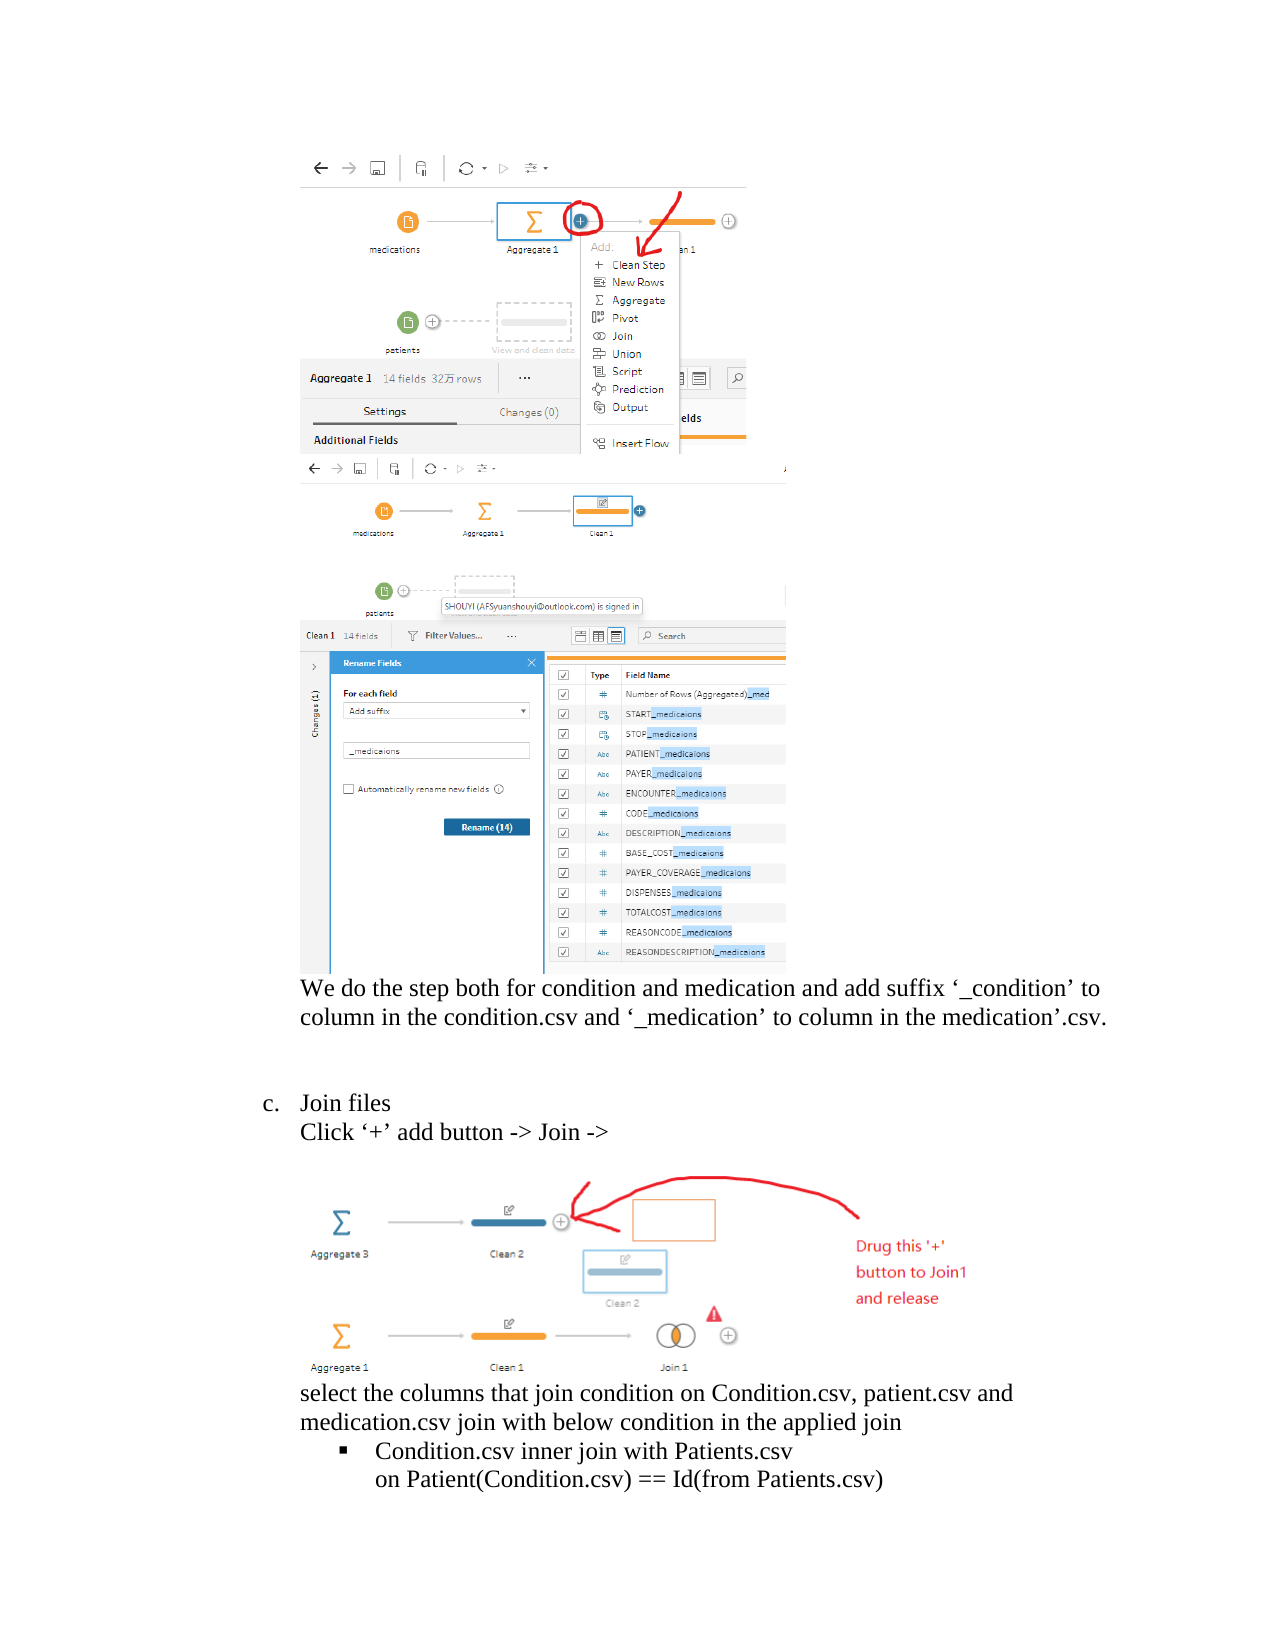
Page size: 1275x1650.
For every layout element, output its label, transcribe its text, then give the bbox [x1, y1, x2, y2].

list We do the step both for condition and medication and add suffix ‘_condition’ to column in the condition.csv and ‘_medication’ to column in the medication’.csv. [300, 973, 1125, 1031]
list select the columns that join condition on Condition.csv, patient.csv and medication.csv join with below condition in the applied join [300, 1378, 1125, 1436]
list on Patient(Condition.csv) == Id(from Patients.csv) [375, 1464, 1125, 1493]
picture [300, 1145, 976, 1379]
list Join files [262, 1088, 1125, 1117]
list Condition.csv inner join with Patients.csv [337, 1436, 1125, 1464]
picture [300, 150, 786, 974]
list Click ‘+’ add button -> Join -> [300, 1117, 1125, 1146]
